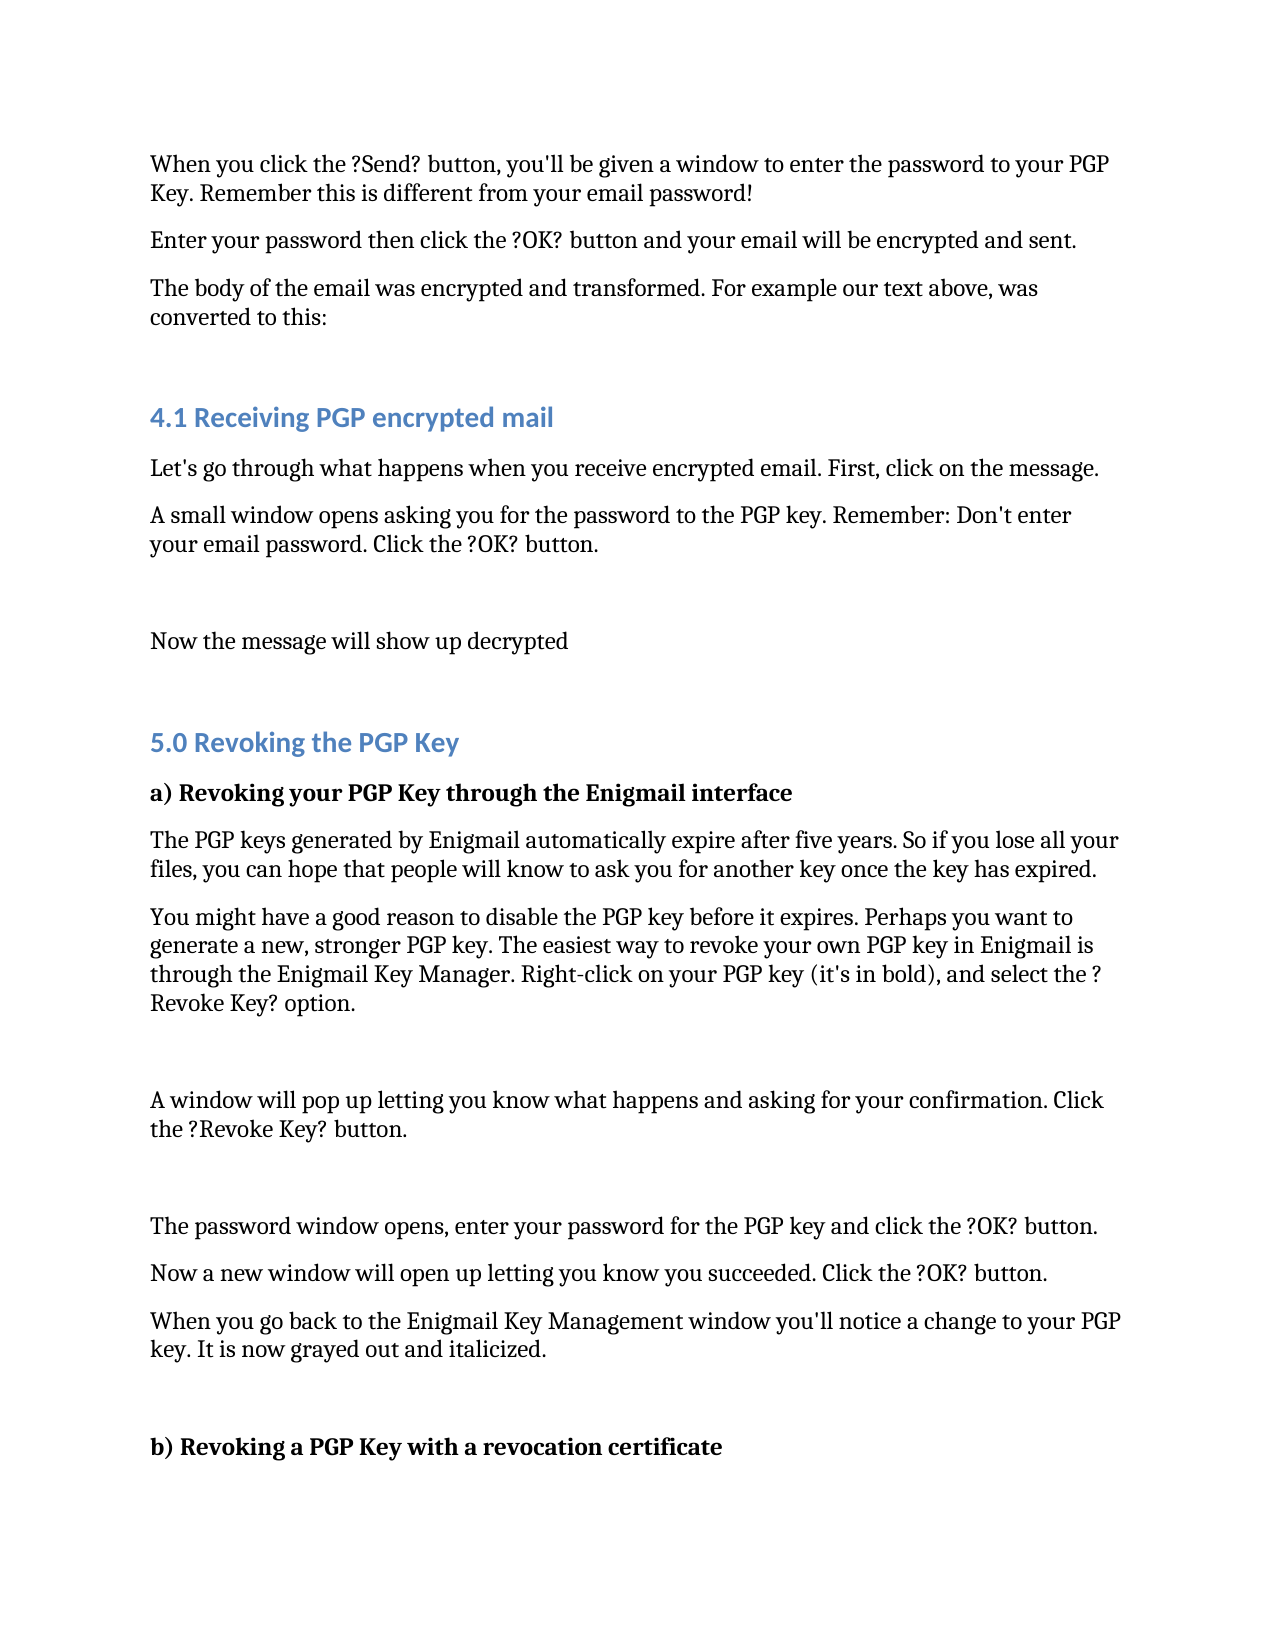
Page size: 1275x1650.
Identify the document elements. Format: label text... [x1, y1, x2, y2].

text The PGP keys generated by Enigmail automatically expire after five years. So if you lose all your files, you can hope that people will know to ask you for another key once the key has expired. [150, 826, 1125, 884]
text The password window opens, enter your password for the PGP key and click the ?OK? button. [150, 1212, 1125, 1240]
text b) Revoking a PGP Key with a revocation certificate [150, 1432, 1125, 1461]
text When you click the ?Send? button, you'll be given a window to enter the password to your PGP Key. Remember this is different from your email password! [150, 150, 1125, 207]
text Let's go through what happens when you receive encrypted email. First, click on the message. [150, 454, 1125, 483]
text When you go back to the Enigmail Key Management window you'll notice a change to your PGP key. It is now grayed out and italicized. [150, 1307, 1125, 1364]
text A window will pop up letting you know what happens and asking for your confirmation. Click the ?Revoke Key? button. [150, 1086, 1125, 1143]
text Now the message will show up decrypted [150, 627, 1125, 656]
text Now a new window will open up letting you know you succeeded. Click the ?OK? button. [150, 1259, 1125, 1288]
text A small window opens asking you for the password to the PGP key. Remember: Don't enter your email password. Click the ?OK? button. [150, 501, 1125, 559]
text You might have a good reason to disable the PGP key before it expires. Perhaps you want to generate a new, stronger PGP key. The easiest way to revoke your own PGP key in Enigmail is through the Enigmail Key Manager. Right-click on your PGP key (it's in bold), and select the ?Revoke Key? option. [150, 902, 1125, 1017]
subtitle 4.1 Receiving PGP encrypted mail [150, 399, 1125, 435]
subtitle 5.0 Revoking the PGP Key [150, 724, 1125, 760]
text Enter your password then click the ?OK? button and your email will be encrypted and sent. [150, 226, 1125, 255]
text The body of the email was encrypted and transformed. For example our text above, was converted to this: [150, 274, 1125, 331]
text a) Revoking your PGP Key through the Enigmail interface [150, 779, 1125, 807]
